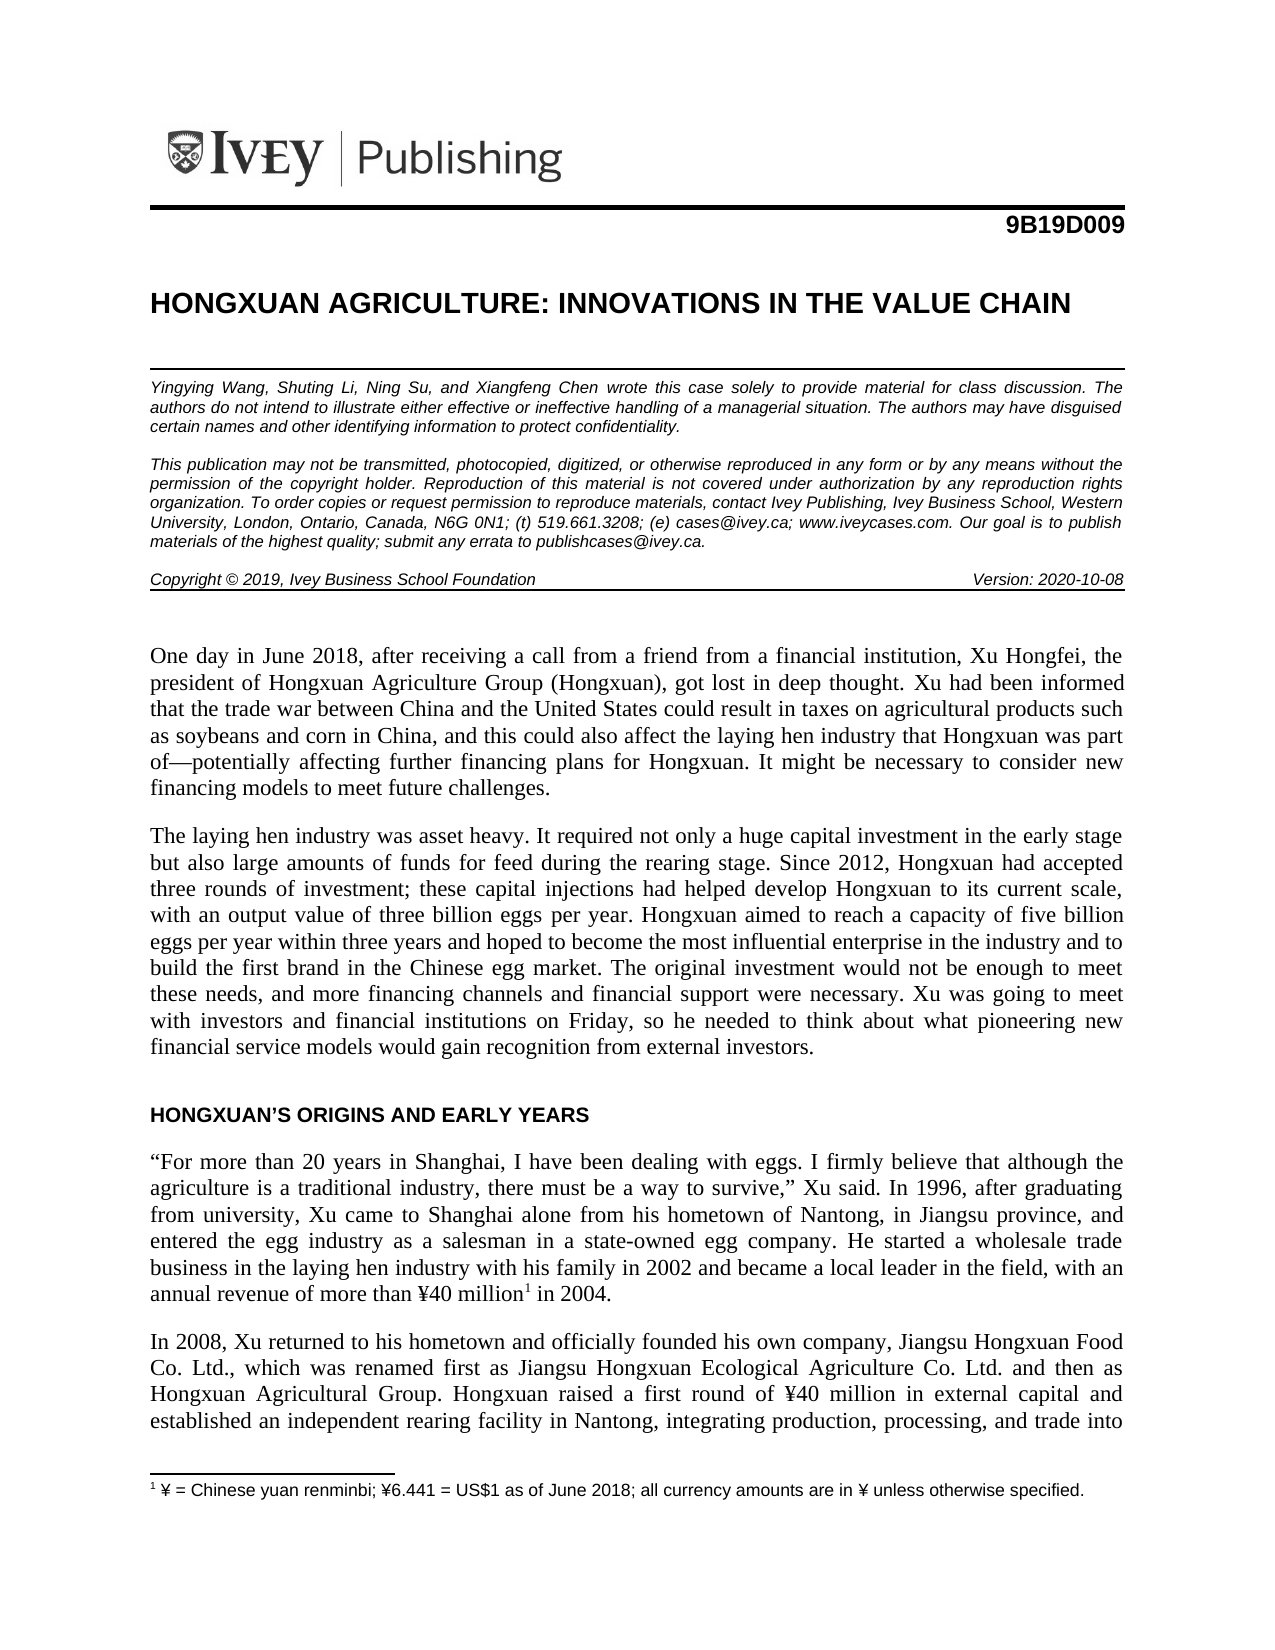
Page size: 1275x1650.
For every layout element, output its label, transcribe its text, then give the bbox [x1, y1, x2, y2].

text 9B19D009 [150, 210, 1125, 238]
text Copyright © 2019, Ivey Business School Foundation Version: 2020-10-08 [150, 570, 1125, 589]
text “For more than 20 years in Shanghai, I have been dealing with eggs. I firmly believe that although the agriculture is a traditional industry, there must be a way to survive,” Xu said. In 1996, after graduating from university, Xu came to Shanghai alone from his hometown of Nantong, in Jiangsu province, and entered the egg industry as a salesman in a state-owned egg company. He started a wholesale trade business in the laying hen industry with his family in 2002 and became a local leader in the field, with an annual revenue of more than ¥40 million in 2004. [150, 1148, 1125, 1306]
title Hongxuan Agriculture: Innovations in the Value Chain [150, 286, 1125, 320]
text Yingying Wang, Shuting Li, Ning Su, and Xiangfeng Chen wrote this case solely to provide material for class discussion. The authors do not intend to illustrate either effective or ineffective handling of a managerial situation. The authors may have disguised certain names and other identifying information to protect confidentiality. [150, 370, 1125, 436]
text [150, 1328, 1125, 1433]
text One day in June 2018, after receiving a call from a friend from a financial institution, Xu Hongfei, the president of Hongxuan Agriculture Group (Hongxuan), got lost in deep thought. Xu had been informed that the trade war between China and the United States could result in taxes on agricultural products such as soybeans and corn in China, and this could also affect the laying hen industry that Hongxuan was part of—potentially affecting further financing plans for Hongxuan. It might be necessary to consider new financing models to meet future challenges. [150, 643, 1125, 801]
text The laying hen industry was asset heavy. It required not only a huge capital investment in the early stage but also large amounts of funds for feed during the rearing stage. Since 2012, Hongxuan had accepted three rounds of investment; these capital injections had helped develop Hongxuan to its current scale, with an output value of three billion eggs per year. Hongxuan aimed to reach a capacity of five billion eggs per year within three years and hoped to become the most influential enterprise in the industry and to build the first brand in the Chinese egg market. The original investment would not be enough to meet these needs, and more financing channels and financial support were necessary. Xu was going to meet with investors and financial institutions on Friday, so he needed to think about what pioneering new financial service models would gain recognition from external investors. [150, 822, 1125, 1059]
text Hongxuan’s origins and early years [150, 1103, 1125, 1127]
text This publication may not be transmitted, photocopied, digitized, or otherwise reproduced in any form or by any means without the permission of the copyright holder. Reproduction of this material is not covered under authorization by any reproduction rights organization. To order copies or request permission to reproduce materials, contact Ivey Publishing, Ivey Business School, Western University, London, Ontario, Canada, N6G 0N1; (t) 519.661.3208; (e) cases@ivey.ca; www.iveycases.com. Our goal is to publish materials of the highest quality; submit any errata to publishcases@ivey.ca. i1v2e5y5pubs [150, 455, 1125, 551]
